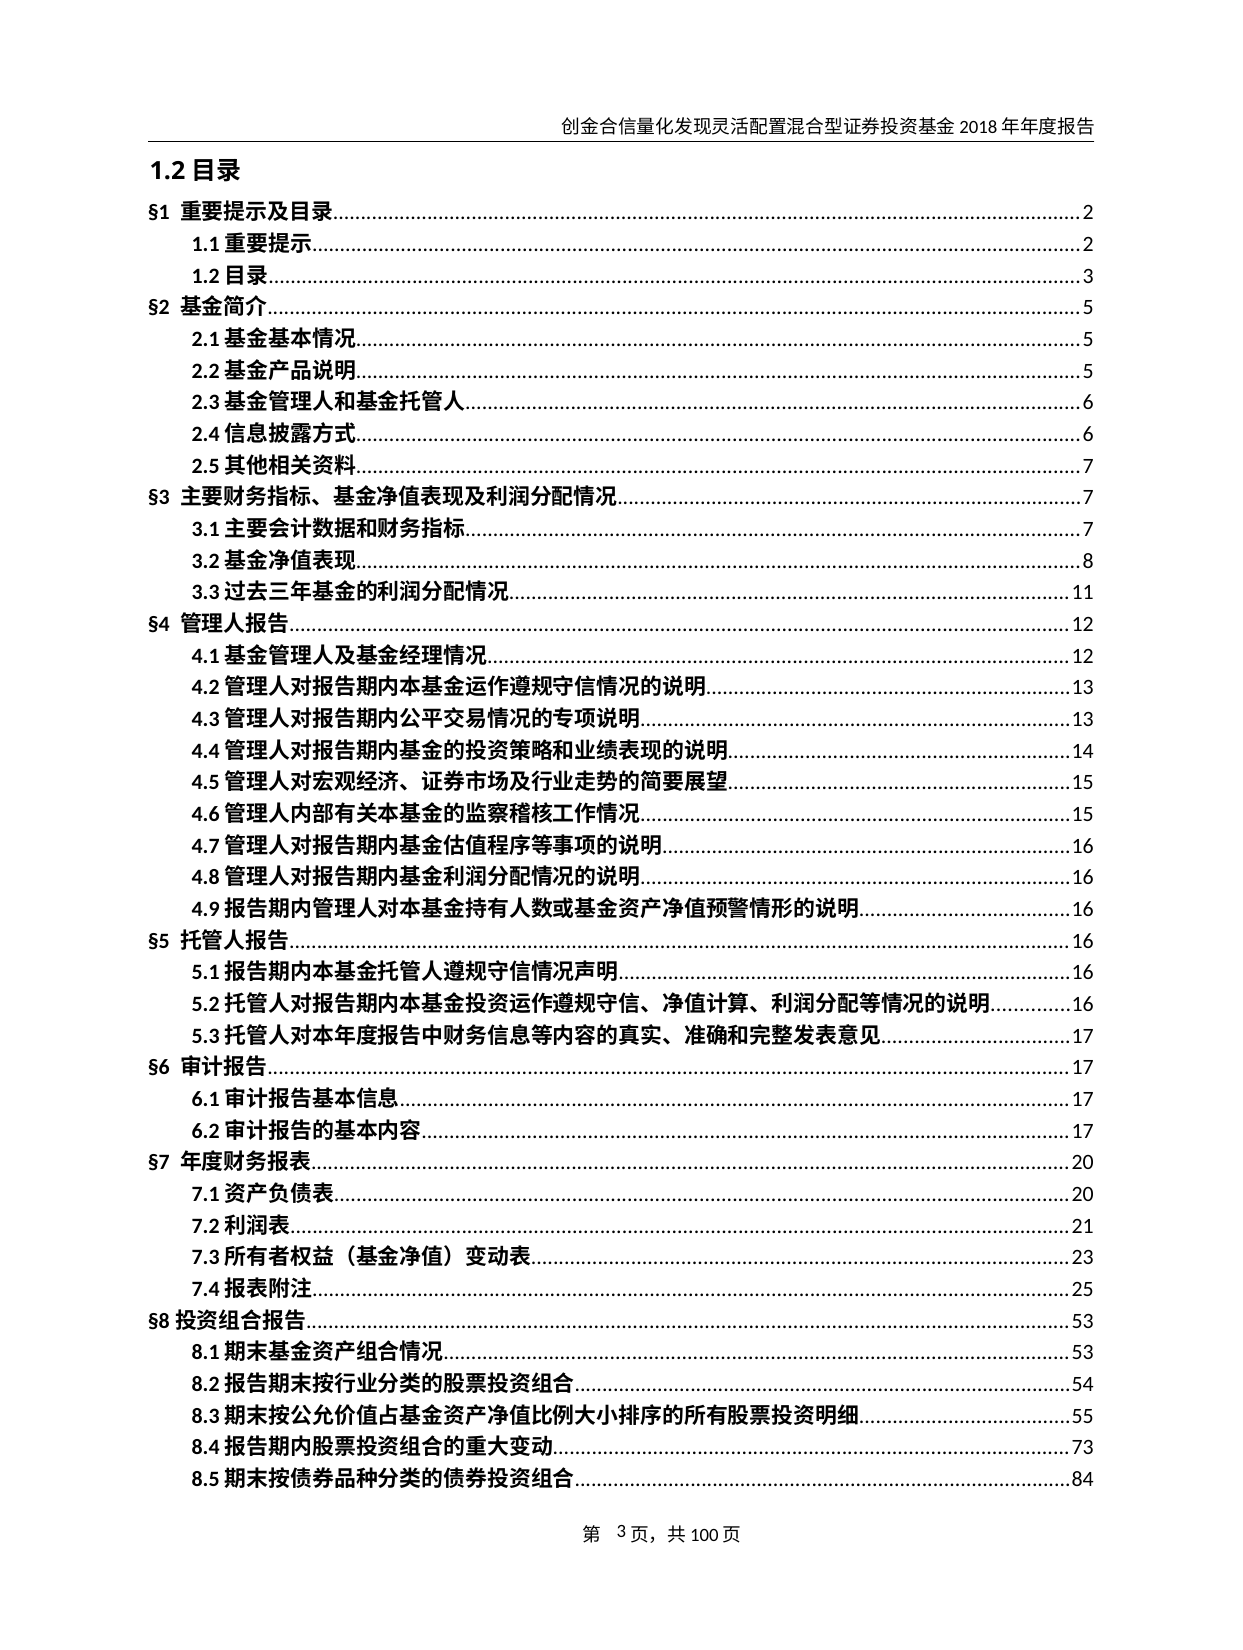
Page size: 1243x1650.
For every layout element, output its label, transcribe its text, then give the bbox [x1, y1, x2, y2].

text 4.1 基金管理人及基金经理情况 12 [191, 638, 1094, 669]
text 4.5 管理人对宏观经济、证券市场及行业走势的简要展望 15 [191, 764, 1094, 796]
text 1.2 目录 [149, 151, 1094, 187]
text §6 审计报告 17 [148, 1049, 1094, 1081]
text 6.2 审计报告的基本内容 17 [191, 1113, 1094, 1144]
text §4 管理人报告 12 [148, 606, 1094, 638]
text 7.3 所有者权益（基金净值）变动表 23 [191, 1239, 1094, 1271]
text 8.4 报告期内股票投资组合的重大变动 73 [191, 1429, 1094, 1461]
text §2 基金简介 5 [148, 289, 1094, 321]
text §1 重要提示及目录 2 [148, 194, 1094, 226]
text 2.4 信息披露方式 6 [191, 416, 1094, 448]
text 8.3 期末按公允价值占基金资产净值比例大小排序的所有股票投资明细 55 [191, 1398, 1094, 1429]
text 8.2 报告期末按行业分类的股票投资组合 54 [191, 1366, 1094, 1398]
text 7.2 利润表 21 [191, 1208, 1094, 1239]
text 7.1 资产负债表 20 [191, 1176, 1094, 1208]
text 1.1 重要提示 2 [191, 226, 1094, 258]
text 2.3 基金管理人和基金托管人 6 [191, 384, 1094, 416]
text 5.3 托管人对本年度报告中财务信息等内容的真实、准确和完整发表意见 17 [191, 1018, 1094, 1049]
text §7 年度财务报表 20 [148, 1144, 1094, 1176]
text 2.2 基金产品说明 5 [191, 353, 1094, 384]
text 4.4 管理人对报告期内基金的投资策略和业绩表现的说明 14 [191, 733, 1094, 764]
text §8 投资组合报告 53 [148, 1303, 1094, 1334]
text 4.2 管理人对报告期内本基金运作遵规守信情况的说明 13 [191, 669, 1094, 701]
text 2.1 基金基本情况 5 [191, 321, 1094, 353]
text 4.7 管理人对报告期内基金估值程序等事项的说明 16 [191, 828, 1094, 859]
text 5.2 托管人对报告期内本基金投资运作遵规守信、净值计算、利润分配等情况的说明 16 [191, 986, 1094, 1018]
text §3 主要财务指标、基金净值表现及利润分配情况 7 [148, 479, 1094, 511]
text 8.5 期末按债券品种分类的债券投资组合 84 [191, 1461, 1094, 1493]
text 7.4 报表附注 25 [191, 1271, 1094, 1303]
text 1.2 目录 3 [191, 258, 1094, 289]
text 4.9 报告期内管理人对本基金持有人数或基金资产净值预警情形的说明 16 [191, 891, 1094, 923]
text §5 托管人报告 16 [148, 923, 1094, 954]
text 4.6 管理人内部有关本基金的监察稽核工作情况 15 [191, 796, 1094, 828]
text 3.3 过去三年基金的利润分配情况 11 [191, 574, 1094, 606]
text 6.1 审计报告基本信息 17 [191, 1081, 1094, 1113]
text 3.2 基金净值表现 8 [191, 543, 1094, 574]
text 4.8 管理人对报告期内基金利润分配情况的说明 16 [191, 859, 1094, 891]
text 5.1 报告期内本基金托管人遵规守信情况声明 16 [191, 954, 1094, 986]
text 4.3 管理人对报告期内公平交易情况的专项说明 13 [191, 701, 1094, 733]
text 3.1 主要会计数据和财务指标 7 [191, 511, 1094, 543]
text 8.1 期末基金资产组合情况 53 [191, 1334, 1094, 1366]
text 2.5 其他相关资料 7 [191, 448, 1094, 479]
